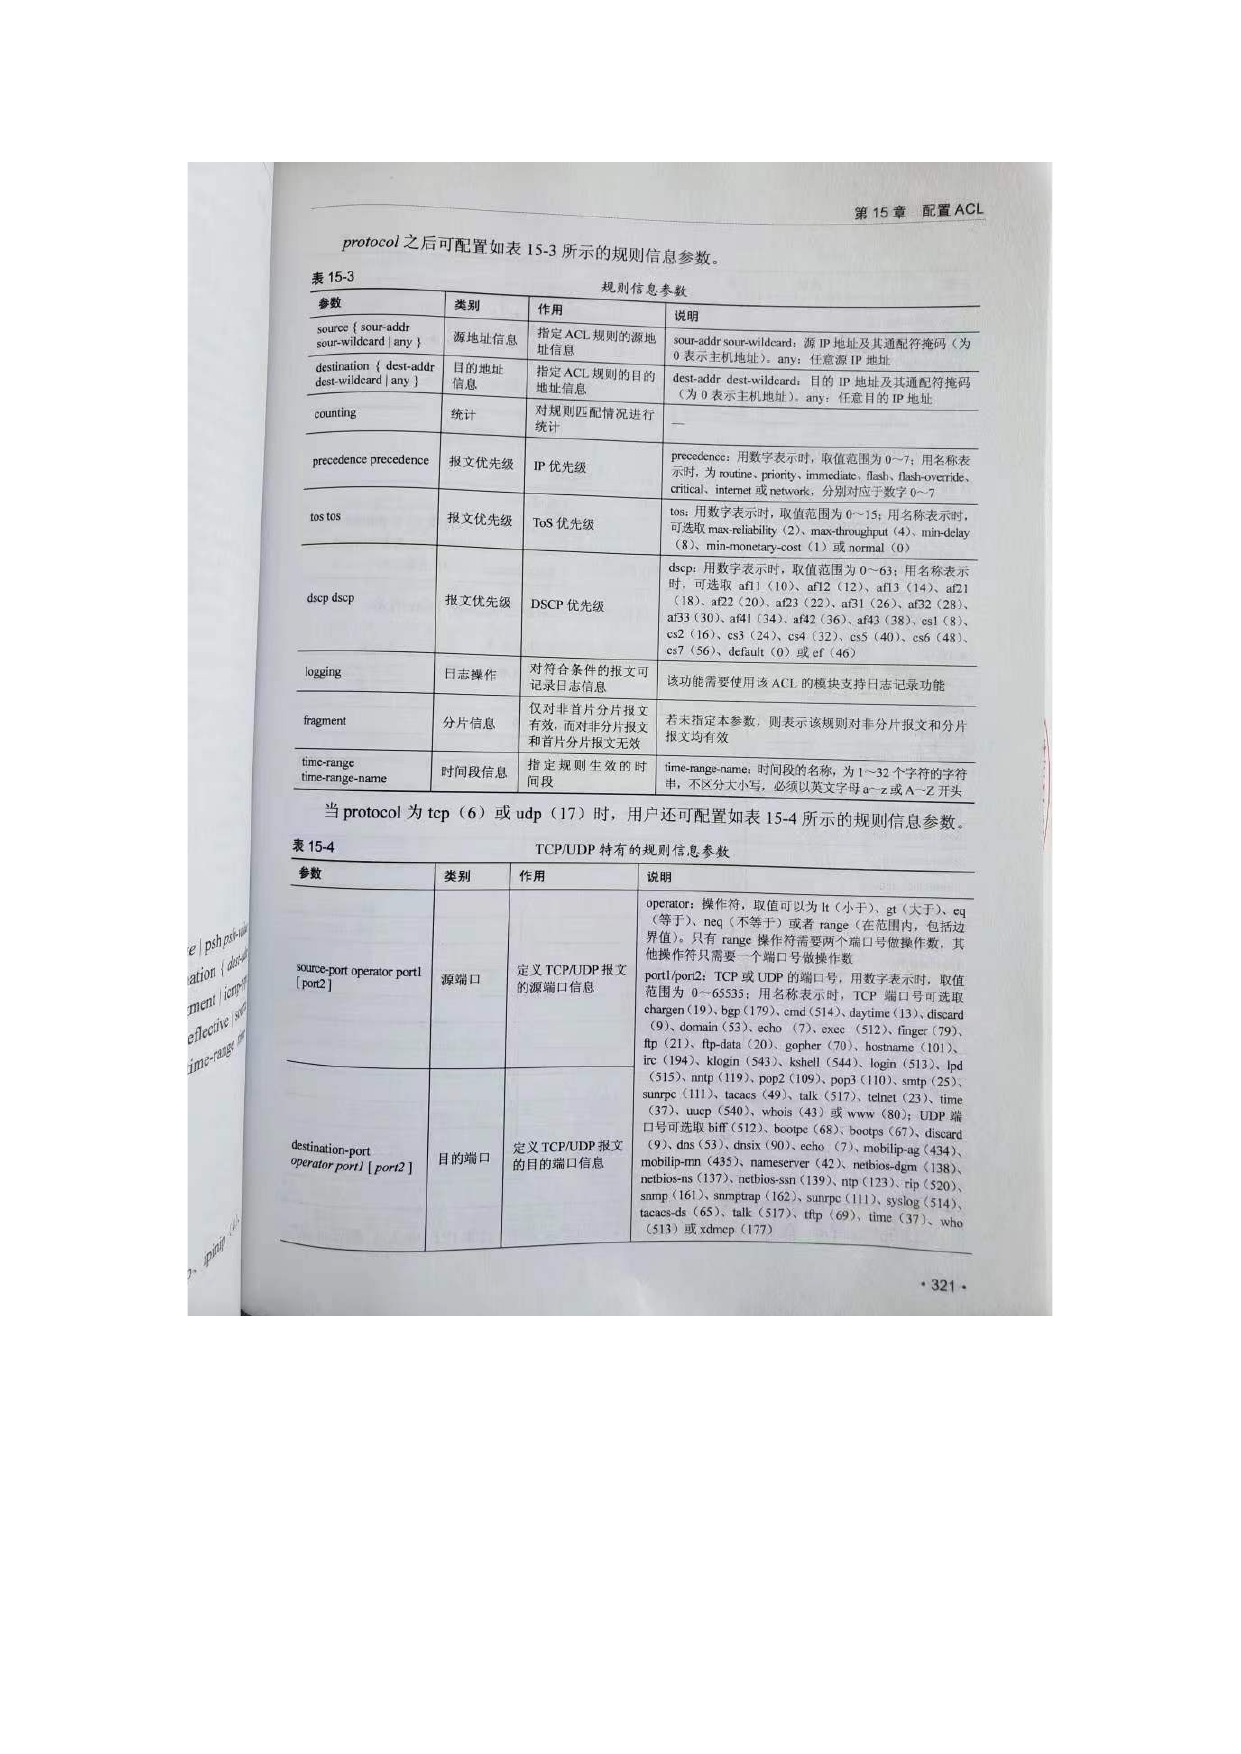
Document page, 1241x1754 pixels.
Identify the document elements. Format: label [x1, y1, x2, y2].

picture [187, 162, 1053, 1316]
